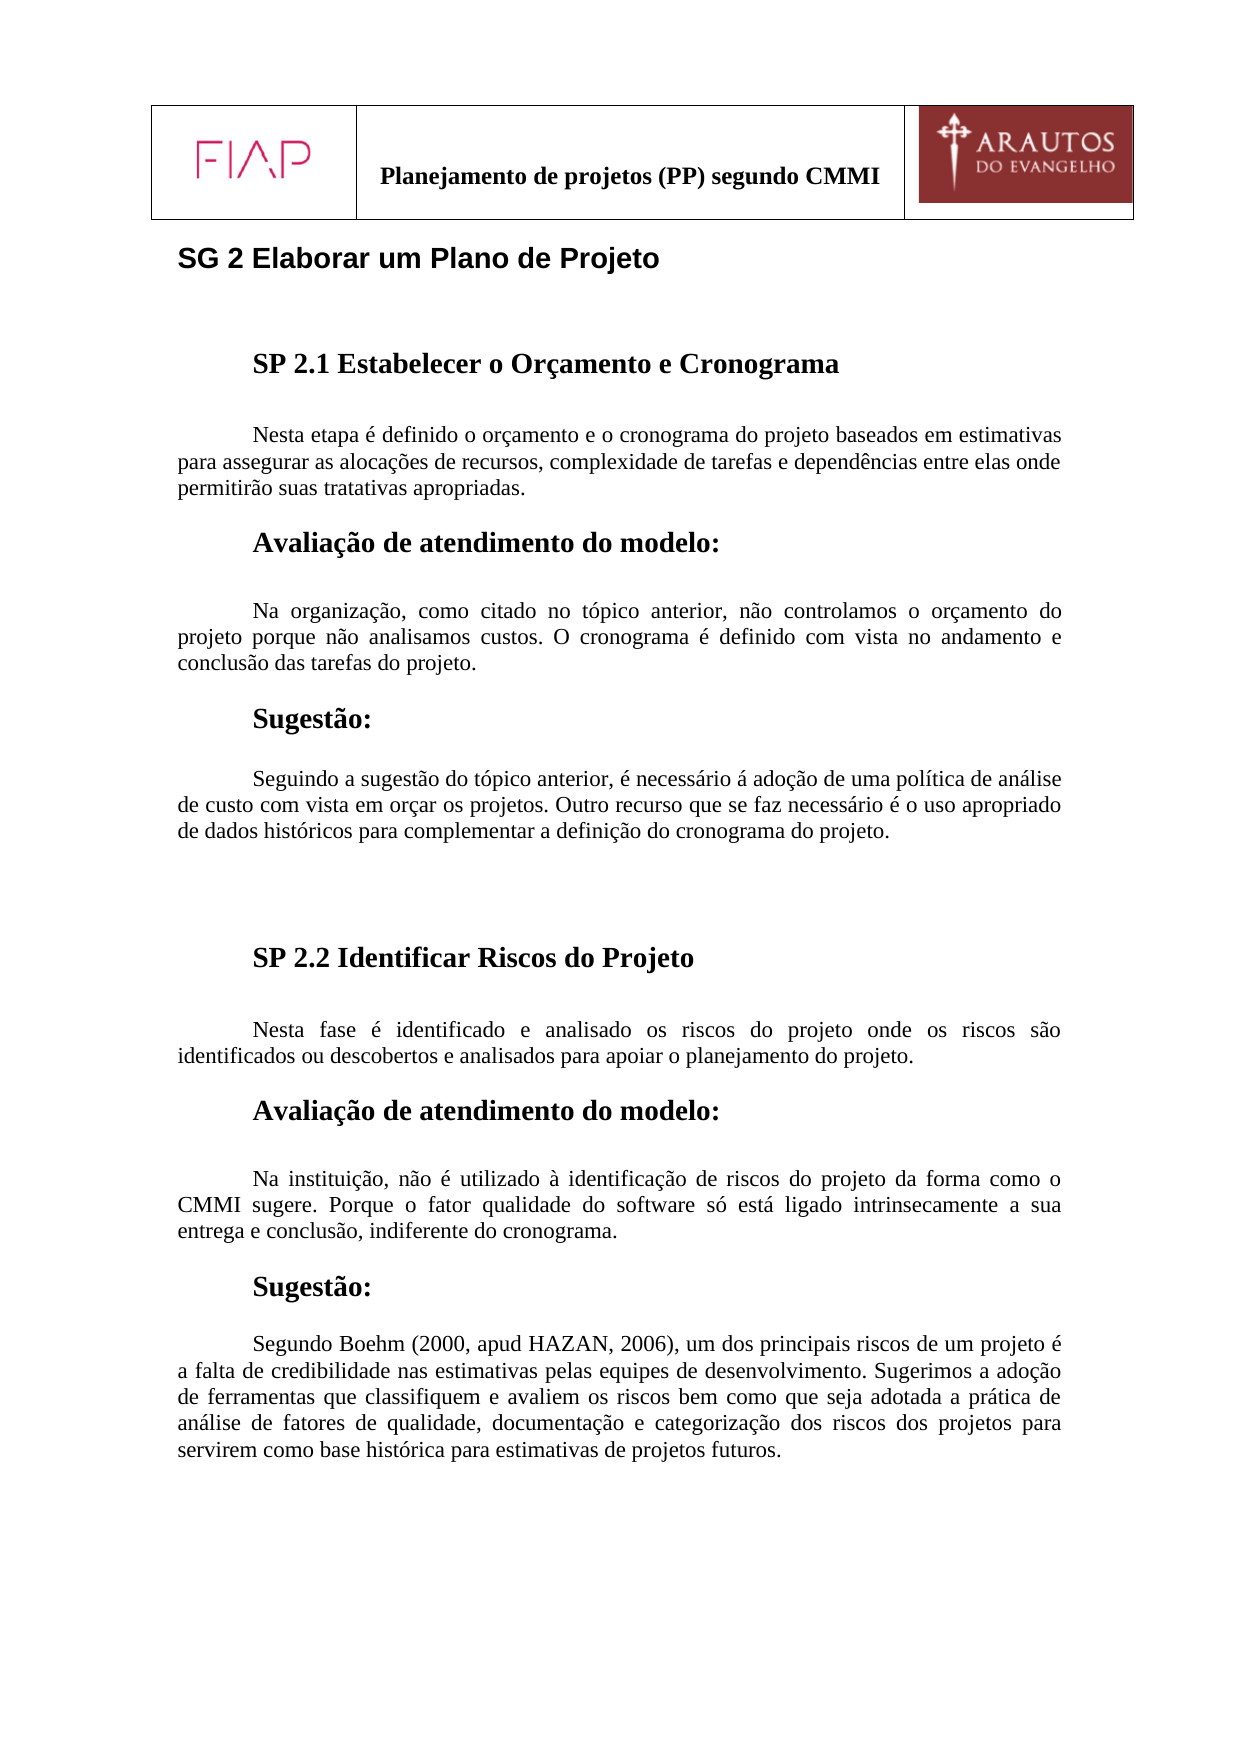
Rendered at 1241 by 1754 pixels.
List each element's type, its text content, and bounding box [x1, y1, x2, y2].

text Na organização, como citado no tópico anterior, não controlamos o orçamento do projeto porque não analisamos custos. O cronograma é definido com vista no andamento e conclusão das tarefas do projeto. [177, 597, 1063, 676]
text Na instituição, não é utilizado à identificação de riscos do projeto da forma como o CMMI sugere. Porque o fator qualidade do software só está ligado intrinsecamente a sua entrega e conclusão, indiferente do cronograma. [177, 1164, 1063, 1244]
subtitle Avaliação de atendimento do modelo: [177, 526, 1063, 559]
text Nesta etapa é definido o orçamento e o cronograma do projeto baseados em estimativas para assegurar as alocações de recursos, complexidade de tarefas e dependências entre elas onde permitirão suas tratativas apropriadas. [177, 421, 1063, 501]
text Nesta fase é identificado e analisado os riscos do projeto onde os riscos são identificados ou descobertos e analisados para apoiar o planejamento do projeto. [177, 1016, 1063, 1068]
subtitle SP 2.2 Identificar Riscos do Projeto [177, 940, 1063, 974]
picture [918, 106, 1133, 203]
subtitle SG 2 Elaborar um Plano de Projeto [177, 241, 1063, 275]
text Segundo Boehm (2000, apud HAZAN, 2006), um dos principais riscos de um projeto é a falta de credibilidade nas estimativas pelas equipes de desenvolvimento. Sugerimos a adoção de ferramentas que classifiquem e avaliem os riscos bem como que seja adotada a prática de análise de fatores de qualidade, documentação e categorização dos riscos dos projetos para servirem como base histórica para estimativas de projetos futuros. [177, 1330, 1063, 1462]
subtitle Avaliação de atendimento do modelo: [177, 1093, 1063, 1127]
text Seguindo a sugestão do tópico anterior, é necessário á adoção de uma política de análise de custo com vista em orçar os projetos. Outro recurso que se faz necessário é o uso apropriado de dados históricos para complementar a definição do cronograma do projeto. [177, 765, 1063, 844]
subtitle SP 2.1 Estabelecer o Orçamento e Cronograma [177, 346, 1063, 379]
picture [162, 106, 338, 204]
subtitle Sugestão: [177, 701, 1063, 734]
subtitle Sugestão: [177, 1269, 1063, 1302]
